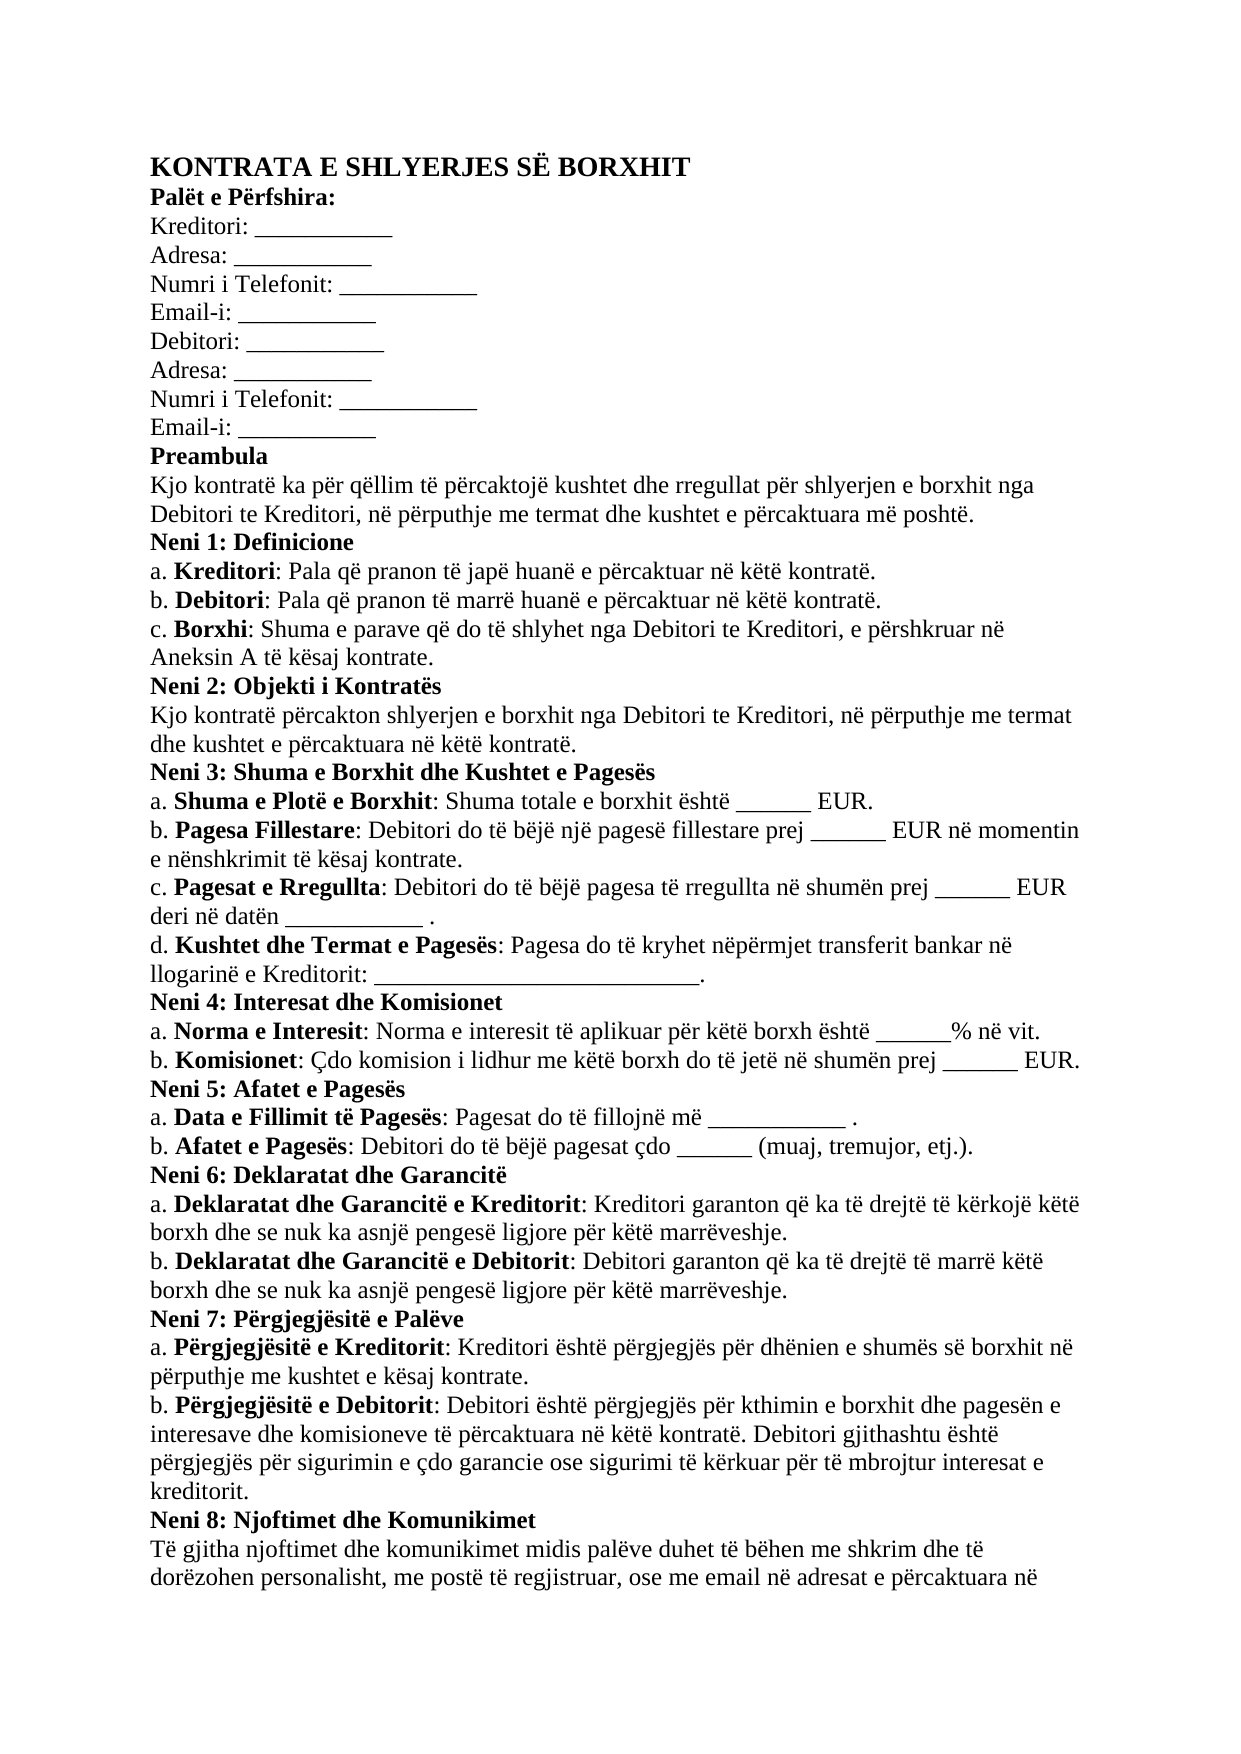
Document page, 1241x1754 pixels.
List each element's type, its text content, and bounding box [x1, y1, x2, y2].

text a. Data e Fillimit të Pagesës: Pagesat do të fillojnë më ___________ .b. Afatet e Pagesës: Debitori do të bëjë pagesat çdo ______ (muaj, tremujor, etj.). [150, 1102, 1090, 1160]
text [150, 1534, 1090, 1591]
text Neni 1: Definicione [150, 527, 1090, 556]
text KONTRATA E SHLYERJES SË BORXHIT [150, 150, 1090, 182]
text a. Përgjegjësitë e Kreditorit: Kreditori është përgjegjës për dhënien e shumës së borxhit në përputhje me kushtet e kësaj kontrate.b. Përgjegjësitë e Debitorit: Debitori është përgjegjës për kthimin e borxhit dhe pagesën e interesave dhe komisioneve të përcaktuara në këtë kontratë. Debitori gjithashtu është përgjegjës për sigurimin e çdo garancie ose sigurimi të kërkuar për të mbrojtur interesat e kreditorit. [150, 1332, 1090, 1505]
text Kjo kontratë ka për qëllim të përcaktojë kushtet dhe rregullat për shlyerjen e borxhit nga Debitori te Kreditori, në përputhje me termat dhe kushtet e përcaktuara më poshtë. [150, 470, 1090, 527]
text a. Kreditori: Pala që pranon të japë huanë e përcaktuar në këtë kontratë.b. Debitori: Pala që pranon të marrë huanë e përcaktuar në këtë kontratë.c. Borxhi: Shuma e parave që do të shlyhet nga Debitori te Kreditori, e përshkruar në Aneksin A të kësaj kontrate. [150, 556, 1090, 671]
text Preambula [150, 441, 1090, 470]
text a. Norma e Interesit: Norma e interesit të aplikuar për këtë borxh është ______% në vit.b. Komisionet: Çdo komision i lidhur me këtë borxh do të jetë në shumën prej ______ EUR. [150, 1016, 1090, 1074]
text Kjo kontratë përcakton shlyerjen e borxhit nga Debitori te Kreditori, në përputhje me termat dhe kushtet e përcaktuara në këtë kontratë. [150, 700, 1090, 757]
text Neni 7: Përgjegjësitë e Palëve [150, 1304, 1090, 1332]
text Neni 4: Interesat dhe Komisionet [150, 987, 1090, 1016]
text Neni 2: Objekti i Kontratës [150, 671, 1090, 700]
text Neni 3: Shuma e Borxhit dhe Kushtet e Pagesës [150, 757, 1090, 786]
text a. Deklaratat dhe Garancitë e Kreditorit: Kreditori garanton që ka të drejtë të kërkojë këtë borxh dhe se nuk ka asnjë pengesë ligjore për këtë marrëveshje.b. Deklaratat dhe Garancitë e Debitorit: Debitori garanton që ka të drejtë të marrë këtë borxh dhe se nuk ka asnjë pengesë ligjore për këtë marrëveshje. [150, 1189, 1090, 1304]
text a. Shuma e Plotë e Borxhit: Shuma totale e borxhit është ______ EUR.b. Pagesa Fillestare: Debitori do të bëjë një pagesë fillestare prej ______ EUR në momentin e nënshkrimit të kësaj kontrate.c. Pagesat e Rregullta: Debitori do të bëjë pagesa të rregullta në shumën prej ______ EUR deri në datën ___________ .d. Kushtet dhe Termat e Pagesës: Pagesa do të kryhet nëpërmjet transferit bankar në llogarinë e Kreditorit: __________________________. [150, 786, 1090, 987]
text Neni 6: Deklaratat dhe Garancitë [150, 1160, 1090, 1189]
text Kreditori: ___________ Adresa: ___________ Numri i Telefonit: ___________ Email-i: ___________ [150, 211, 1090, 326]
text Neni 8: Njoftimet dhe Komunikimet [150, 1505, 1090, 1534]
text Palët e Përfshira: [150, 182, 1090, 211]
text Debitori: ___________ Adresa: ___________ Numri i Telefonit: ___________ Email-i: ___________ [150, 326, 1090, 441]
text Neni 5: Afatet e Pagesës [150, 1074, 1090, 1102]
